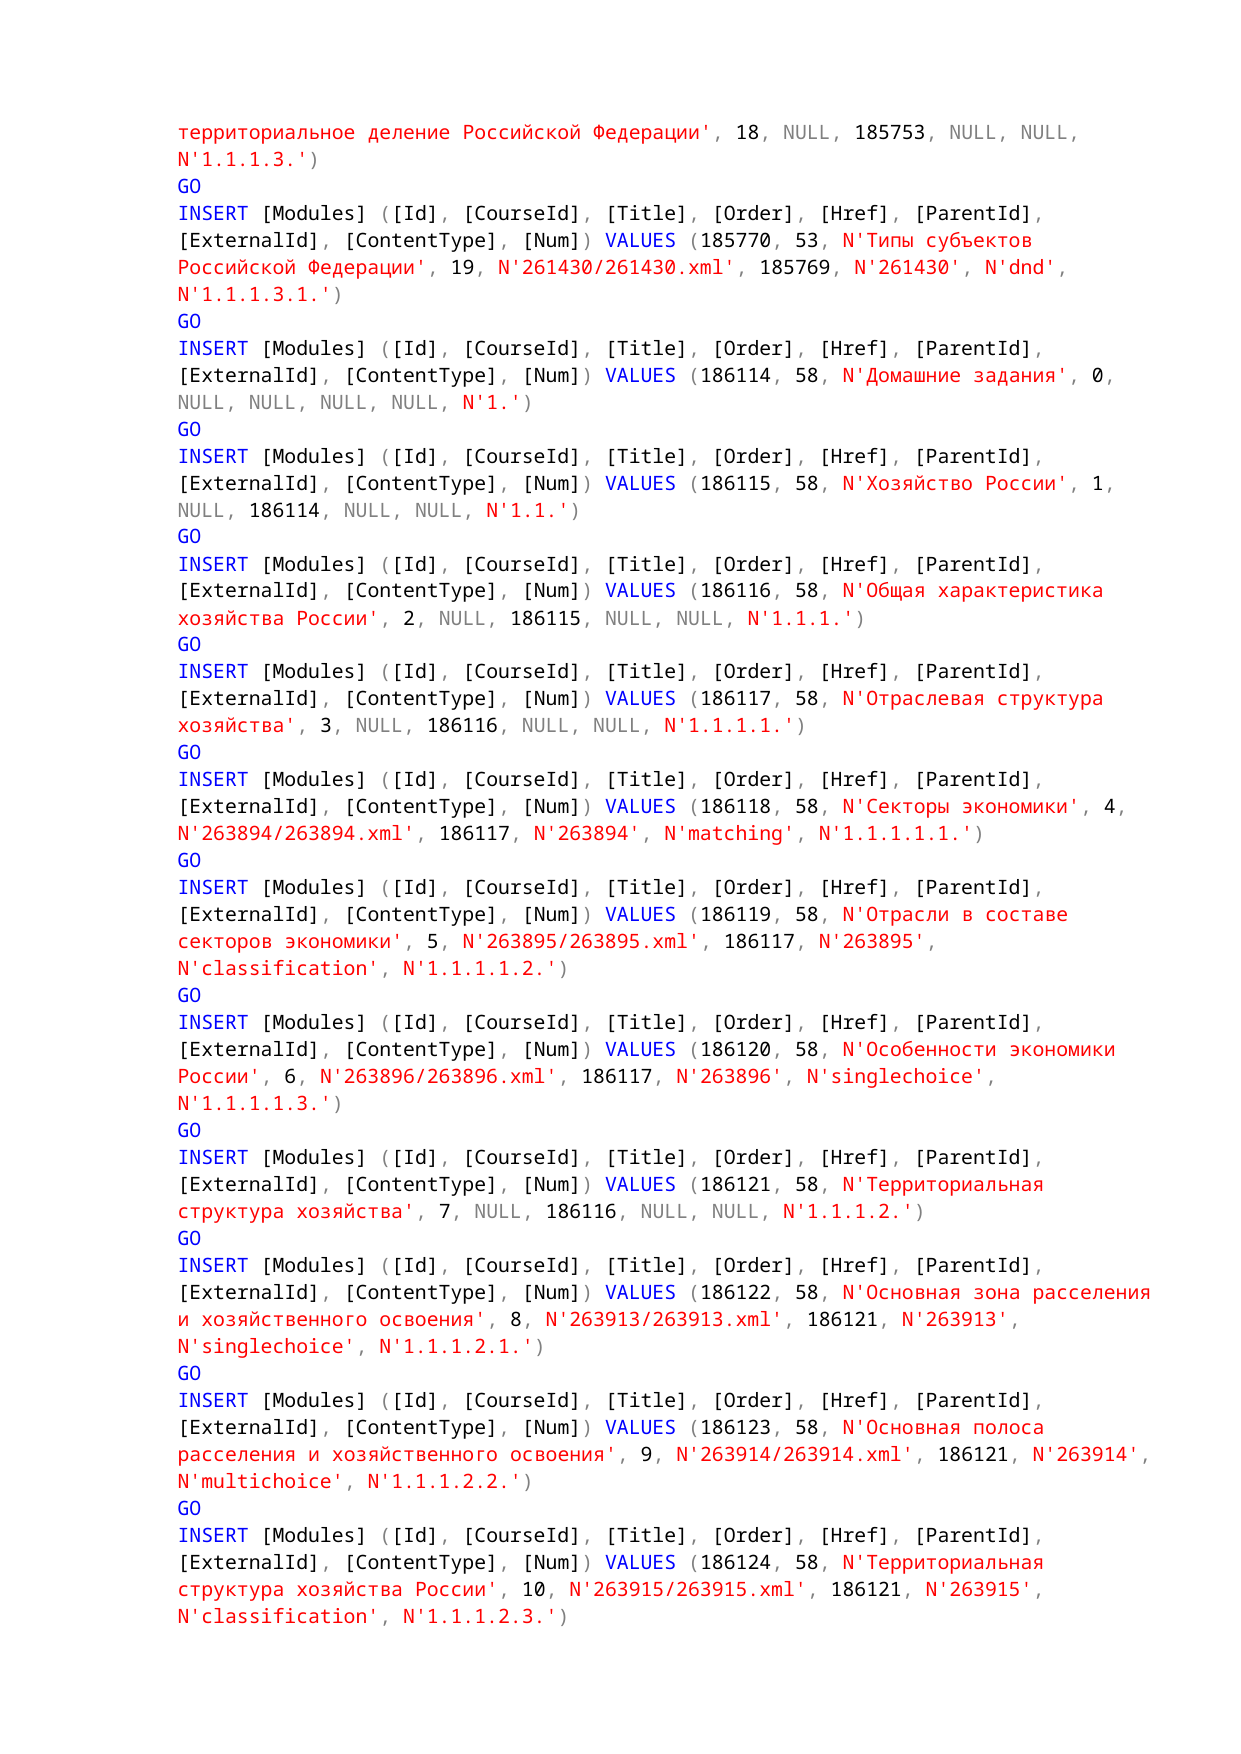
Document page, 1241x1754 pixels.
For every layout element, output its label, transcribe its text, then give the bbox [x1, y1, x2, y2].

text INSERT [Modules] ([Id], [CourseId], [Title], [Order], [Href], [ParentId], [ExternalId], [ContentType], [Num]) VALUES (186123, 58, N'Основная полоса расселения и хозяйственного освоения', 9, N'263914/263914.xml', 186121, N'263914', N'multichoice', N'1.1.1.2.2.') [177, 1386, 1152, 1494]
text GO [177, 1494, 1152, 1521]
text GO [177, 523, 1152, 550]
text GO [177, 981, 1152, 1008]
text GO [177, 1359, 1152, 1386]
text INSERT [Modules] ([Id], [CourseId], [Title], [Order], [Href], [ParentId], [ExternalId], [ContentType], [Num]) VALUES (186118, 58, N'Секторы экономики', 4, N'263894/263894.xml', 186117, N'263894', N'matching', N'1.1.1.1.1.') [177, 766, 1152, 847]
text GO [177, 307, 1152, 334]
text GO [177, 1224, 1152, 1251]
text GO [177, 415, 1152, 442]
text INSERT [Modules] ([Id], [CourseId], [Title], [Order], [Href], [ParentId], [ExternalId], [ContentType], [Num]) VALUES (186117, 58, N'Отраслевая структура хозяйства', 3, NULL, 186116, NULL, NULL, N'1.1.1.1.') [177, 658, 1152, 739]
text INSERT [Modules] ([Id], [CourseId], [Title], [Order], [Href], [ParentId], [ExternalId], [ContentType], [Num]) VALUES (186115, 58, N'Хозяйство России', 1, NULL, 186114, NULL, NULL, N'1.1.') [177, 442, 1152, 523]
text GO [177, 1116, 1152, 1143]
text GO [177, 847, 1152, 873]
text INSERT [Modules] ([Id], [CourseId], [Title], [Order], [Href], [ParentId], [ExternalId], [ContentType], [Num]) VALUES (186120, 58, N'Особенности экономики России', 6, N'263896/263896.xml', 186117, N'263896', N'singlechoice', N'1.1.1.1.3.') [177, 1008, 1152, 1116]
text INSERT [Modules] ([Id], [CourseId], [Title], [Order], [Href], [ParentId], [ExternalId], [ContentType], [Num]) VALUES (186121, 58, N'Территориальная структура хозяйства', 7, NULL, 186116, NULL, NULL, N'1.1.1.2.') [177, 1143, 1152, 1224]
text GO [177, 631, 1152, 658]
text INSERT [Modules] ([Id], [CourseId], [Title], [Order], [Href], [ParentId], [ExternalId], [ContentType], [Num]) VALUES (186119, 58, N'Отрасли в составе секторов экономики', 5, N'263895/263895.xml', 186117, N'263895', N'classification', N'1.1.1.1.2.') [177, 873, 1152, 981]
text INSERT [Modules] ([Id], [CourseId], [Title], [Order], [Href], [ParentId], [ExternalId], [ContentType], [Num]) VALUES (186116, 58, N'Общая характеристика хозяйства России', 2, NULL, 186115, NULL, NULL, N'1.1.1.') [177, 550, 1152, 631]
text INSERT [Modules] ([Id], [CourseId], [Title], [Order], [Href], [ParentId], [ExternalId], [ContentType], [Num]) VALUES (186124, 58, N'Территориальная структура хозяйства России', 10, N'263915/263915.xml', 186121, N'263915', N'classification', N'1.1.1.2.3.') [177, 1521, 1152, 1629]
text INSERT [Modules] ([Id], [CourseId], [Title], [Order], [Href], [ParentId], [ExternalId], [ContentType], [Num]) VALUES (185770, 53, N'Типы субъектов Российской Федерации', 19, N'261430/261430.xml', 185769, N'261430', N'dnd', N'1.1.1.3.1.') [177, 199, 1152, 307]
text INSERT [Modules] ([Id], [CourseId], [Title], [Order], [Href], [ParentId], [ExternalId], [ContentType], [Num]) VALUES (186114, 58, N'Домашние задания', 0, NULL, NULL, NULL, NULL, N'1.') [177, 334, 1152, 415]
text INSERT [Modules] ([Id], [CourseId], [Title], [Order], [Href], [ParentId], [ExternalId], [ContentType], [Num]) VALUES (186122, 58, N'Основная зона расселения и хозяйственного освоения', 8, N'263913/263913.xml', 186121, N'263913', N'singlechoice', N'1.1.1.2.1.') [177, 1251, 1152, 1359]
text GO [177, 172, 1152, 199]
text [177, 118, 1152, 172]
text GO [177, 739, 1152, 766]
